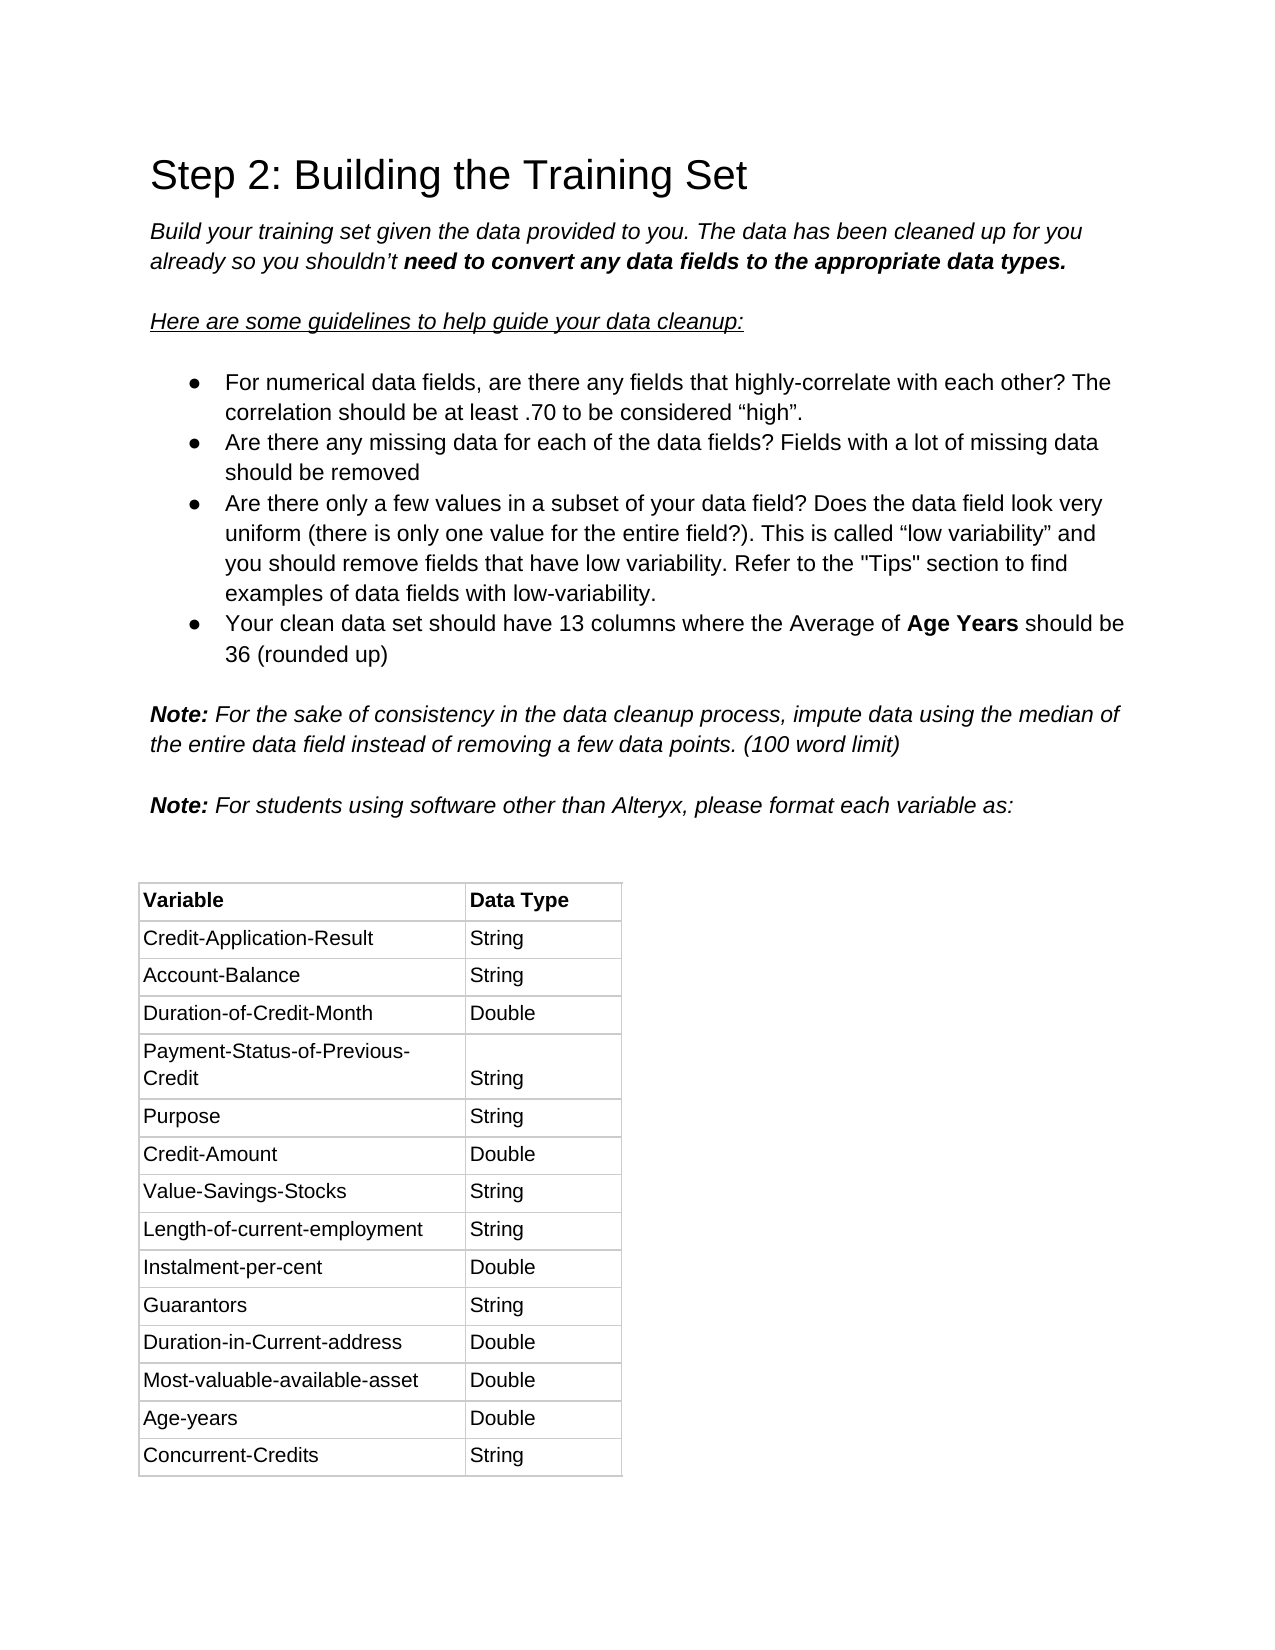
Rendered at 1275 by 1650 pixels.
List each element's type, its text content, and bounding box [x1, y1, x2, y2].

table_cell String [466, 1439, 621, 1475]
table_cell Duration-in-Current-address [140, 1326, 465, 1362]
table_cell Double [466, 1251, 621, 1287]
subtitle Step 2: Building the Training Set [150, 150, 1125, 198]
table_cell String [466, 1035, 621, 1098]
table_cell String [466, 1175, 621, 1211]
table_cell Concurrent-Credits [140, 1439, 465, 1475]
table_cell Value-Savings-Stocks [140, 1175, 465, 1211]
table_cell Length-of-current-employment [140, 1213, 465, 1249]
table_cell Account-Balance [140, 959, 465, 995]
list For numerical data fields, are there any fields that highly-correlate with each other? The correlation should be at least .70 to be considered “high”. [187, 369, 1125, 425]
list Your clean data set should have 13 columns where the Average of Age Years should be 36 (rounded up) [187, 610, 1125, 667]
table_cell Credit-Amount [140, 1138, 465, 1174]
table_cell Payment-Status-of-Previous-Credit [140, 1035, 465, 1098]
table_cell Guarantors [140, 1288, 465, 1324]
list Are there only a few values in a subset of your data field? Does the data field look very uniform (there is only one value for the entire field?). This is called “low variability” and you should remove fields that have low variability. Refer to the "Tips" section to find examples of data fields with low-variability. [187, 489, 1125, 606]
table_cell Instalment-per-cent [140, 1251, 465, 1287]
text Here are some guidelines to help guide your data cleanup: [150, 308, 1125, 334]
table_cell String [466, 959, 621, 995]
table_cell Double [466, 1138, 621, 1174]
text Note: For the sake of consistency in the data cleanup process, impute data using the median of the entire data field instead of removing a few data points. (100 word limit) [150, 701, 1125, 757]
table_cell String [466, 1100, 621, 1136]
table_cell Age-years [140, 1402, 465, 1438]
table_cell Credit-Application-Result [140, 922, 465, 958]
table_cell String [466, 922, 621, 958]
table_cell Most-valuable-available-asset [140, 1364, 465, 1400]
table_cell Purpose [140, 1100, 465, 1136]
table_cell Double [466, 1402, 621, 1438]
table_cell String [466, 1213, 621, 1249]
table_cell Double [466, 1326, 621, 1362]
table_cell Double [466, 997, 621, 1033]
text Build your training set given the data provided to you. The data has been cleaned up for you already so you shouldn’t need to convert any data fields to the appropriate data types. [150, 218, 1125, 274]
table_cell String [466, 1288, 621, 1324]
table_cell Duration-of-Credit-Month [140, 997, 465, 1033]
list Are there any missing data for each of the data fields? Fields with a lot of missing data should be removed [187, 429, 1125, 486]
table_header Data Type [466, 884, 621, 920]
table_header Variable [140, 884, 465, 920]
text Note: For students using software other than Alteryx, please format each variable as: [150, 792, 1125, 818]
table_cell Double [466, 1364, 621, 1400]
